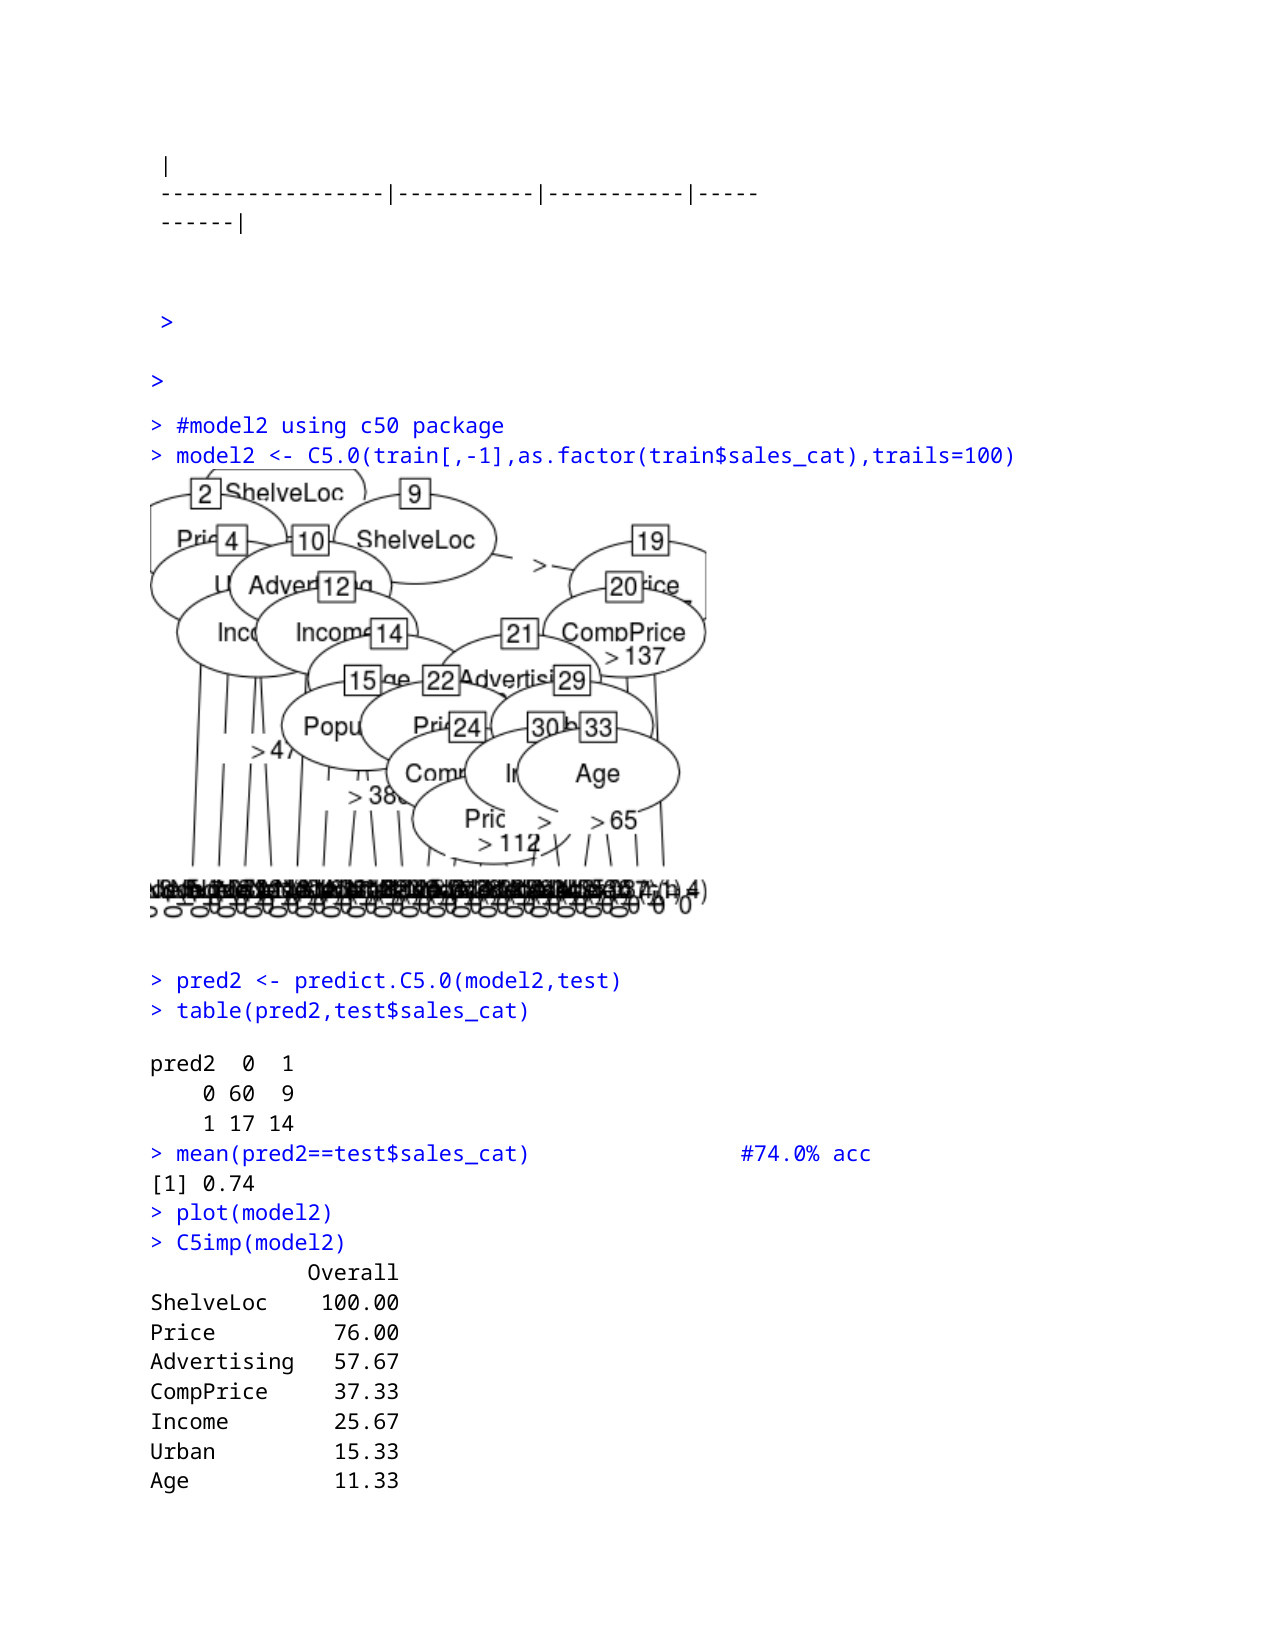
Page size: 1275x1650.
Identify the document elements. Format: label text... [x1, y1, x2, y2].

text > mean(pred2==test$sales_cat) #74.0% acc [150, 1138, 1125, 1167]
text > pred2 <- predict.C5.0(model2,test) [150, 965, 1125, 995]
text pred2 0 1 [150, 1048, 1125, 1078]
text Age 11.33 [150, 1465, 1125, 1495]
text > table(pred2,test$sales_cat) [150, 995, 1125, 1025]
text [1] 0.74 [150, 1167, 1125, 1197]
text > C5imp(model2) [150, 1227, 1125, 1257]
text > plot(model2) [150, 1197, 1125, 1227]
text Overall [150, 1257, 1125, 1287]
text ShelveLoc 100.00 [150, 1287, 1125, 1316]
text Advertising 57.67 [150, 1346, 1125, 1376]
text > model2 <- C5.0(train[,-1],as.factor(train$sales_cat),trails=100) [150, 440, 1125, 470]
text Income 25.67 [150, 1406, 1125, 1436]
table_cell [141, 364, 786, 410]
text Price 76.00 [150, 1316, 1125, 1346]
text 0 60 9 [150, 1078, 1125, 1108]
text > #model2 using c50 package [150, 410, 1125, 440]
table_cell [141, 150, 786, 363]
text 1 17 14 [150, 1108, 1125, 1138]
text CompPrice 37.33 [150, 1376, 1125, 1406]
picture [150, 469, 707, 966]
text Urban 15.33 [150, 1436, 1125, 1465]
